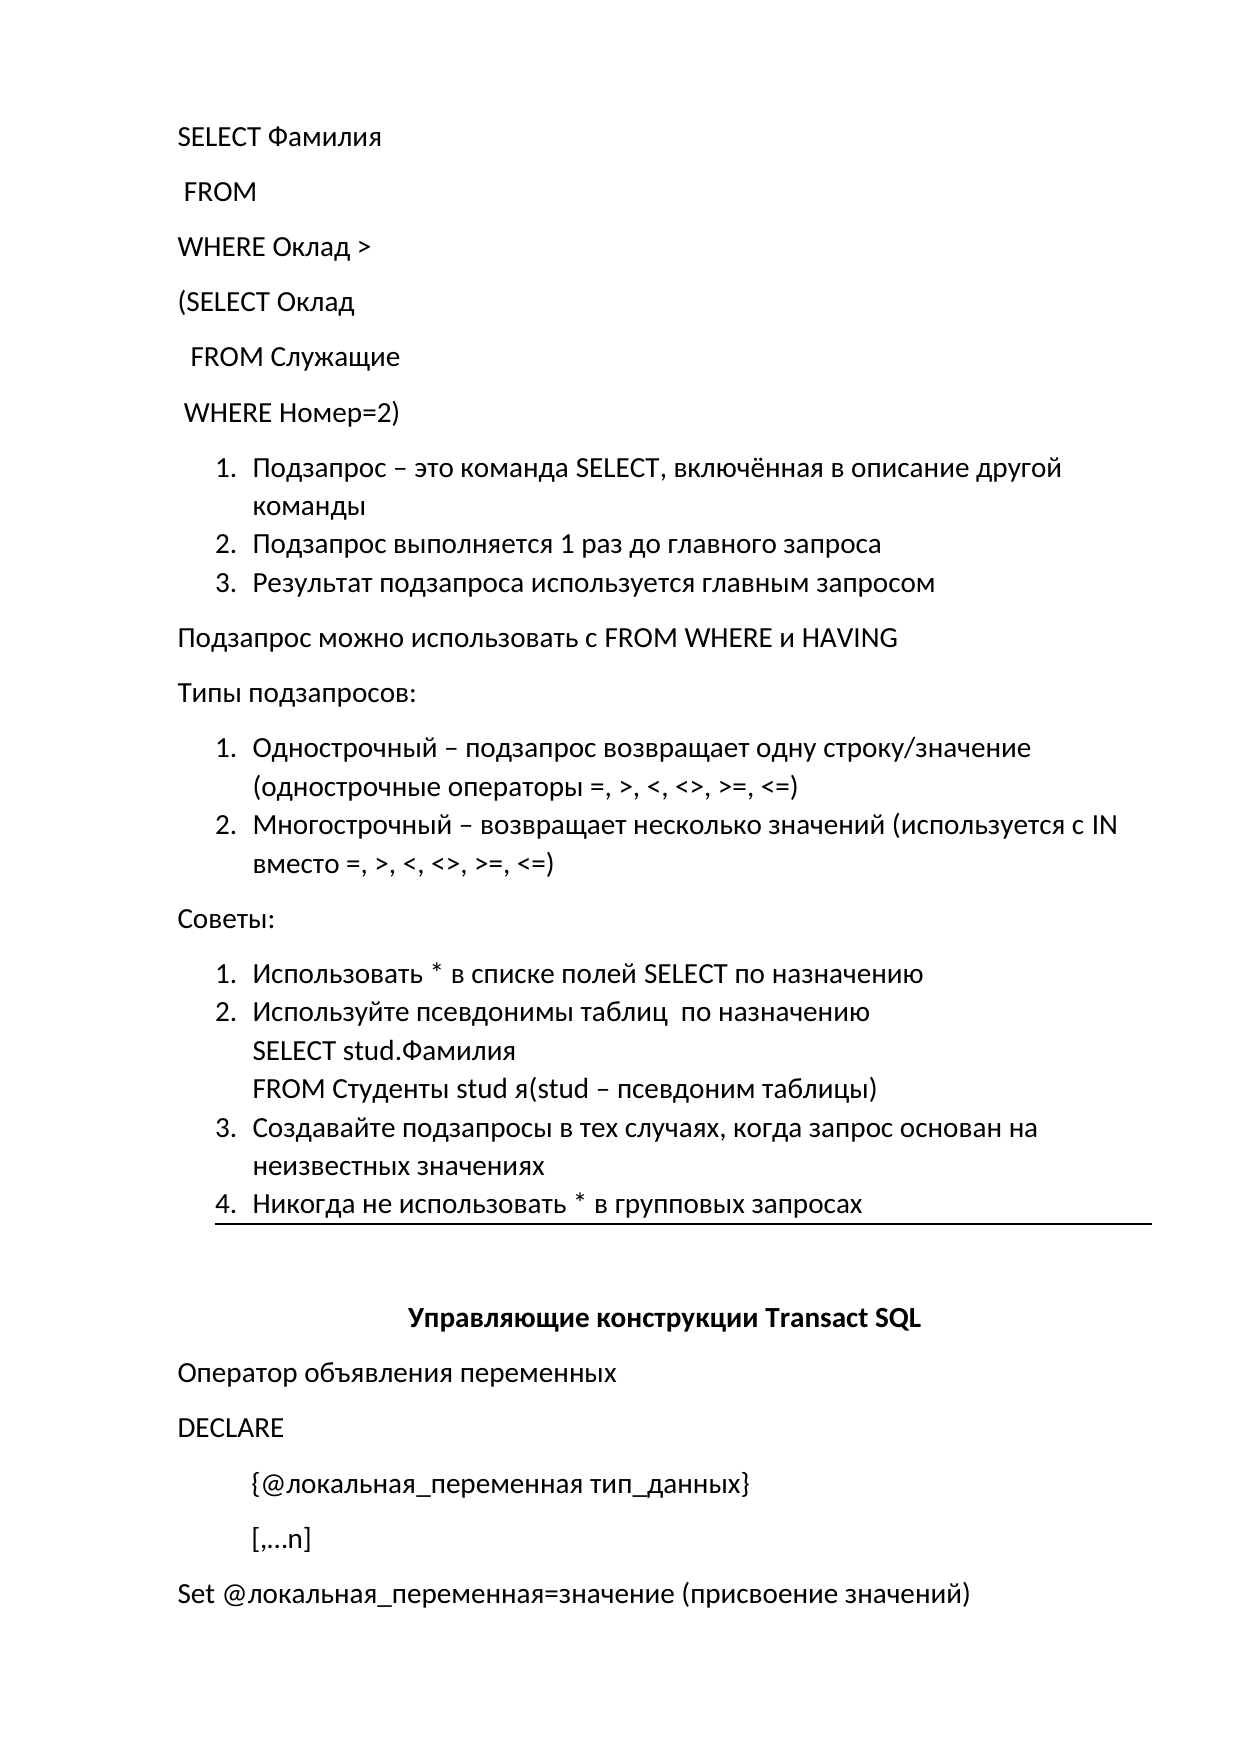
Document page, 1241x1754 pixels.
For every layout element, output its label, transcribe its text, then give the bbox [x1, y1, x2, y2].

text Оператор объявления переменных [177, 1354, 1152, 1390]
text [,…n] [177, 1520, 1152, 1555]
text Управляющие конструкции Transact SQL [177, 1299, 1152, 1335]
list Подзапрос выполняется 1 раз до главного запроса [215, 526, 1152, 561]
text Подзапрос можно использовать с FROM WHERE и HAVING [177, 619, 1152, 655]
text FROM Служащие [177, 338, 1152, 374]
list Результат подзапроса используется главным запросом [215, 564, 1152, 600]
text SELECT Фамилия [177, 118, 1152, 154]
list Создавайте подзапросы в тех случаях, когда запрос основан на неизвестных значениях [215, 1109, 1152, 1183]
text Советы: [177, 900, 1152, 935]
text WHERE Номер=2) [177, 394, 1152, 429]
text Set @локальная_переменная=значение (присвоение значений) [177, 1575, 1152, 1611]
list Однострочный – подзапрос возвращает одну строку/значение (однострочные операторы =, >, <, <>, >=, <=) [215, 729, 1152, 803]
list Многострочный – возвращает несколько значений (используется с IN вместо =, >, <, <>, >=, <=) [215, 806, 1152, 880]
list Подзапрос – это команда SELECT, включённая в описание другой команды [215, 449, 1152, 523]
text FROM [177, 173, 1152, 209]
text (SELECT Оклад [177, 283, 1152, 319]
list Используйте псевдонимы таблиц по назначению SELECT stud.Фамилия FROM Студенты stud я(stud – псевдоним таблицы) [215, 993, 1152, 1106]
text Типы подзапросов: [177, 674, 1152, 710]
text DECLARE [177, 1409, 1152, 1445]
text {@локальная_переменная тип_данных} [177, 1465, 1152, 1500]
list Использовать * в списке полей SELECT по назначению [215, 955, 1152, 991]
text WHERE Оклад > [177, 228, 1152, 264]
list Никогда не использовать * в групповых запросах [215, 1186, 1152, 1223]
